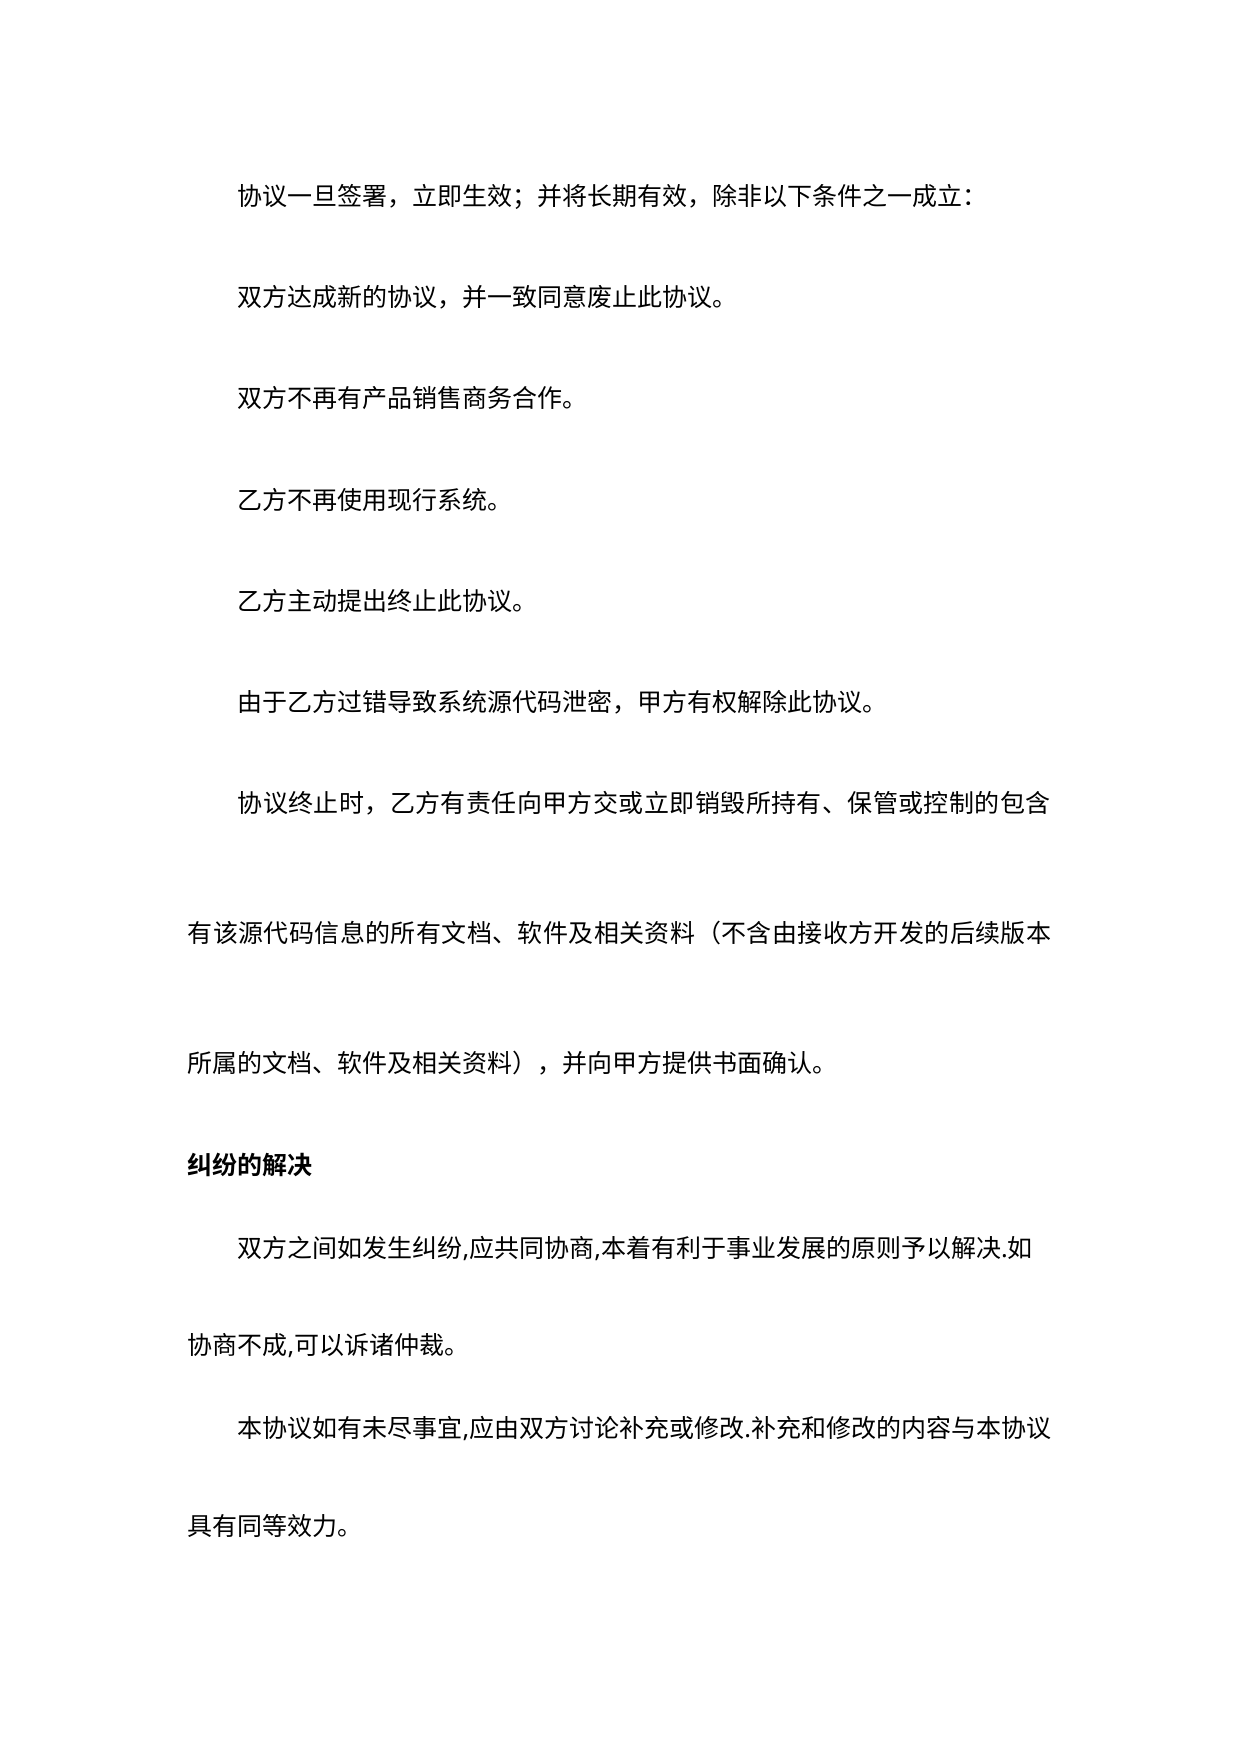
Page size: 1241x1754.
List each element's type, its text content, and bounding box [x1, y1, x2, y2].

list 协议终止时，乙方有责任向甲方交或立即销毁所持有、保管或控制的包含有该源代码信息的所有文档、软件及相关资料（不含由接收方开发的后续版本所属的文档、软件及相关资料），并向甲方提供书面确认。 [187, 769, 1053, 1094]
list 双方达成新的协议，并一致同意废止此协议。 [187, 263, 1053, 328]
list 乙方主动提出终止此协议。 [187, 567, 1053, 632]
list 协议一旦签署，立即生效；并将长期有效，除非以下条件之一成立： [187, 162, 1053, 227]
list 双方不再有产品销售商务合作。 [187, 364, 1053, 429]
list 乙方不再使用现行系统。 [187, 466, 1053, 531]
text 纠纷的解决 [187, 1131, 1053, 1196]
text 本协议如有未尽事宜,应由双方讨论补充或修改.补充和修改的内容与本协议具有同等效力。 [187, 1394, 1053, 1557]
text 双方之间如发生纠纷,应共同协商,本着有利于事业发展的原则予以解决.如协商不成,可以诉诸仲裁。 [187, 1214, 1053, 1376]
list 由于乙方过错导致系统源代码泄密，甲方有权解除此协议。 [187, 668, 1053, 733]
